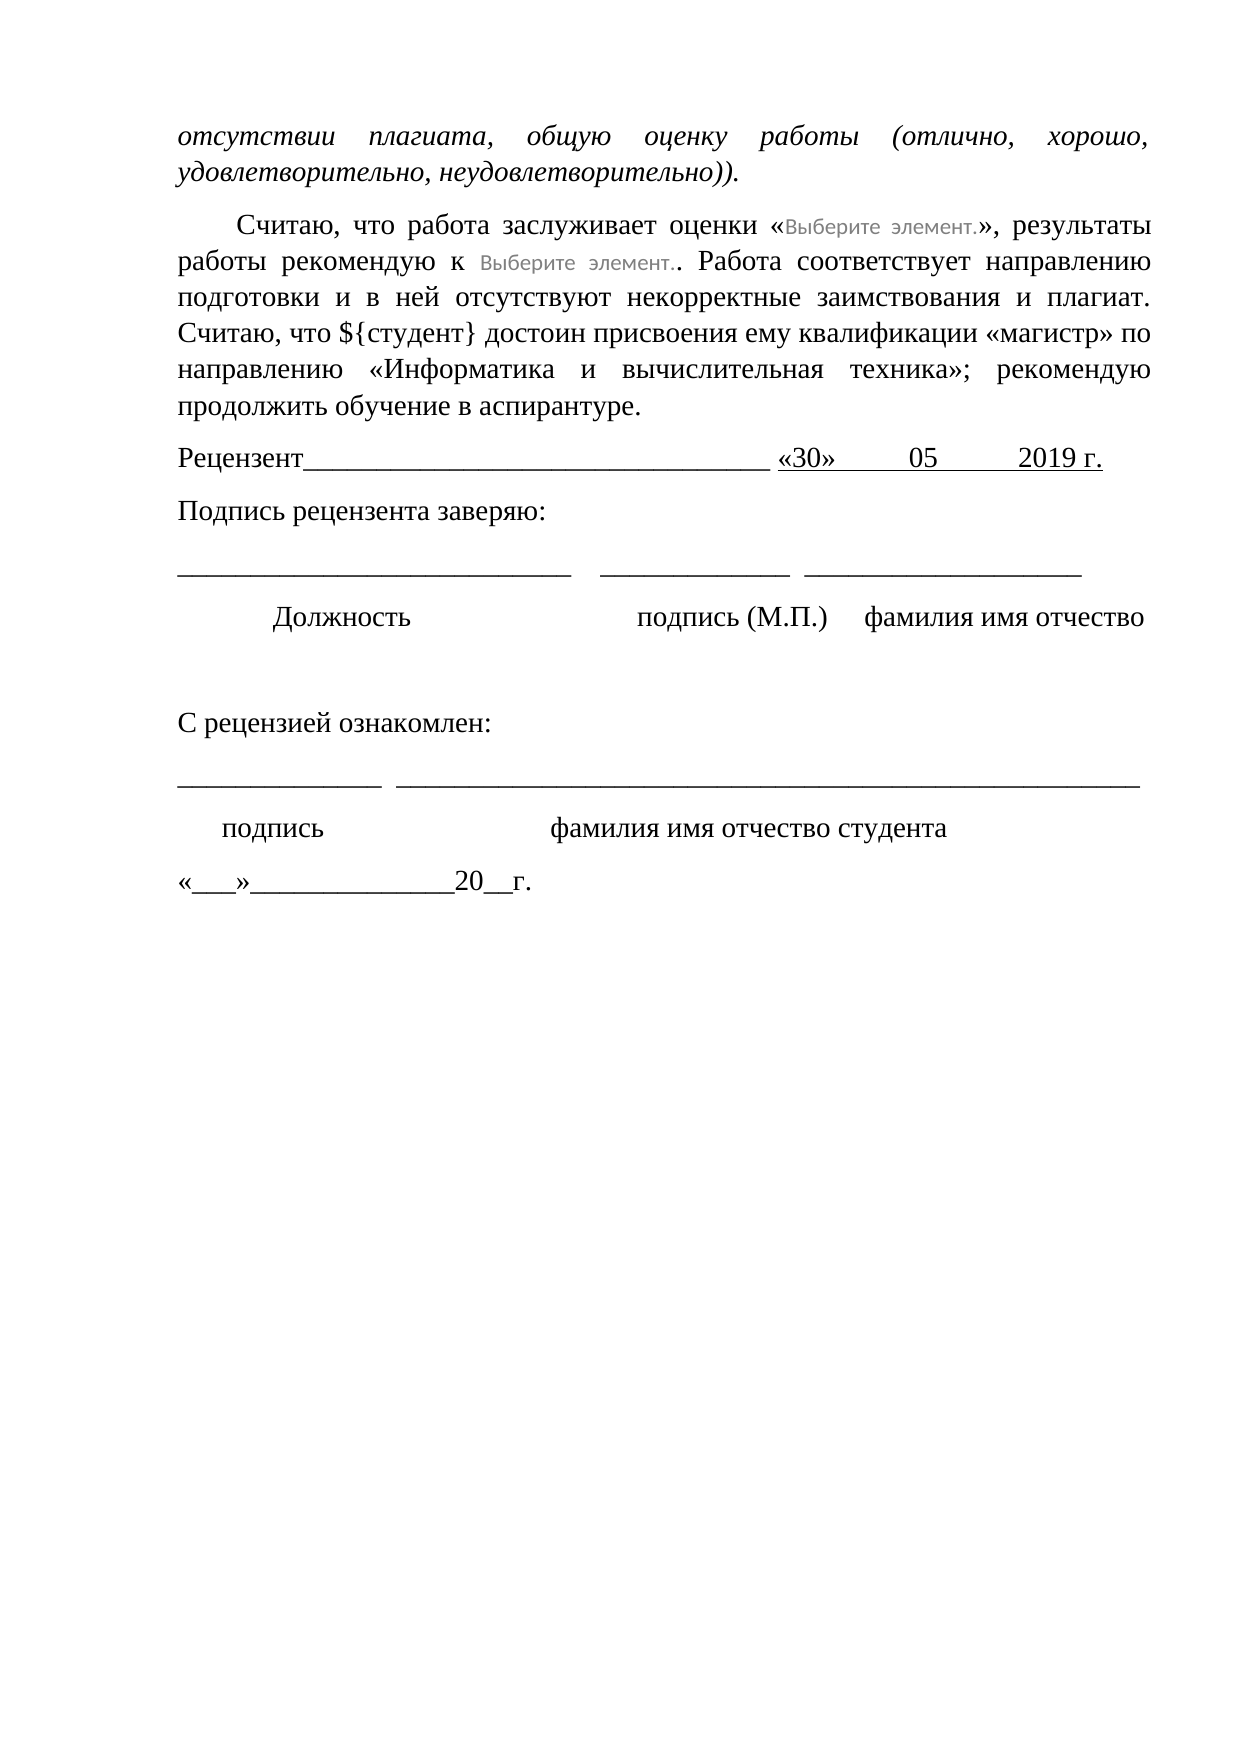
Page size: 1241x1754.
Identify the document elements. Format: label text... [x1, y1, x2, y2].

text ___________________________ _____________ ___________________ [177, 546, 1152, 580]
text «___»______________20__г. [177, 863, 1152, 897]
text подпись фамилия имя отчество студента [177, 810, 1152, 844]
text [177, 118, 1152, 188]
text Рецензент________________________________ [177, 441, 1152, 474]
text Подпись рецензента заверяю: [177, 493, 1152, 527]
text ______________ ___________________________________________________ [177, 757, 1152, 791]
text Должность подпись (М.П.) фамилия имя отчество [177, 599, 1152, 633]
text С рецензией ознакомлен: [177, 705, 1152, 738]
text Считаю, что работа заслуживает оценки «», результаты работы рекомендую к . Работа соответствует направлению подготовки и в ней отсутствуют некорректные заимствования и плагиат. Считаю, что ${студент} достоин присвоения ему квалификации «магистр» по направлению «Информатика и вычислительная техника»; рекомендую продолжить обучение в аспирантуре. [177, 207, 1152, 421]
